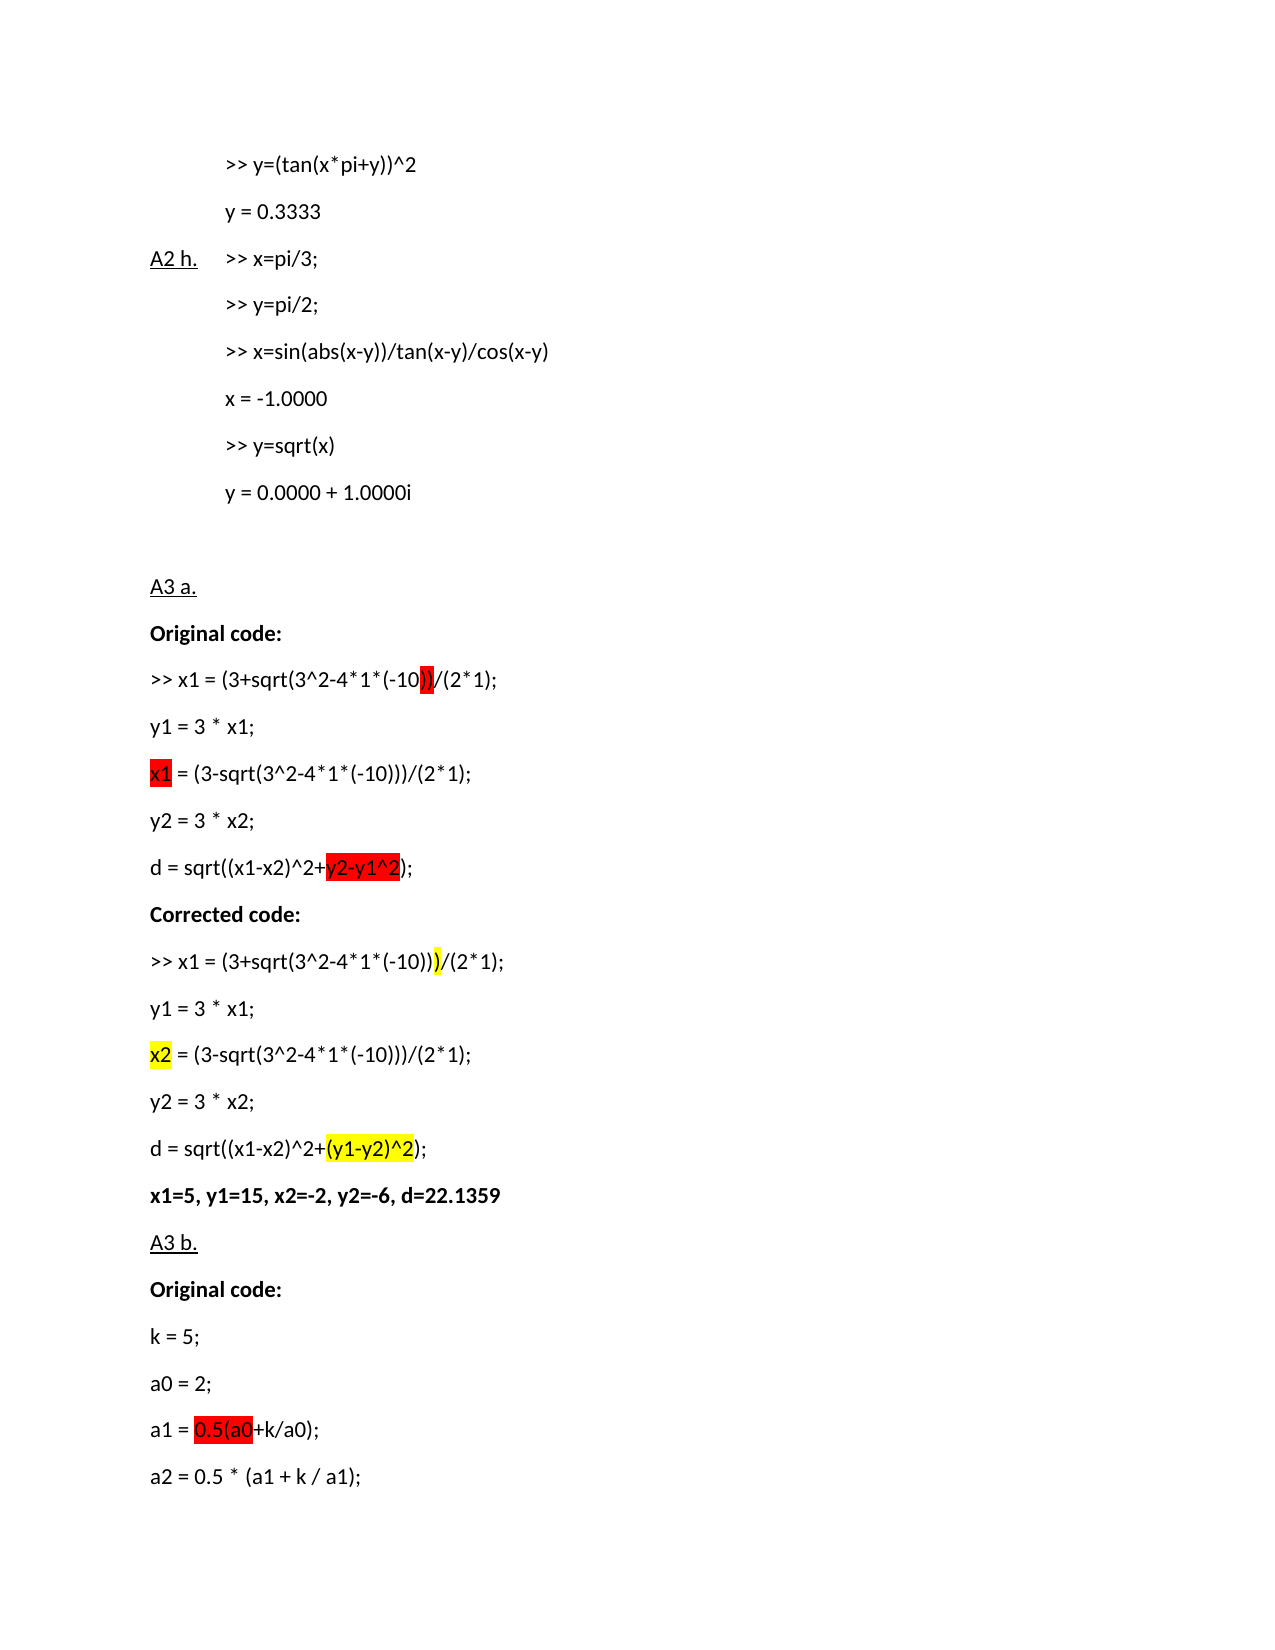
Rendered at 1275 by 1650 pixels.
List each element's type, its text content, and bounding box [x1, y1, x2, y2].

text x = -1.0000 [150, 384, 1125, 412]
text A3 b. [150, 1228, 1125, 1256]
text Original code: [150, 1275, 1125, 1303]
text y = 0.0000 + 1.0000i [150, 478, 1125, 506]
text >> x1 = (3+sqrt(3^2-4*1*(-10)))/(2*1); [441, 947, 1125, 975]
text d = sqrt((x1-x2)^2+(y1-y2)^2); [414, 1134, 1125, 1162]
text Corrected code: [150, 900, 1125, 928]
text a0 = 2; [150, 1369, 1125, 1397]
text y2 = 3 * x2; [150, 806, 1125, 834]
text A3 a. [150, 572, 1125, 600]
text >> x1 = (3+sqrt(3^2-4*1*(-10))/(2*1); [434, 666, 1125, 694]
text y1 = 3 * x1; [150, 994, 1125, 1022]
text >> x=sin(abs(x-y))/tan(x-y)/cos(x-y) [150, 337, 1125, 366]
text x1 = (3-sqrt(3^2-4*1*(-10)))/(2*1); [172, 759, 1125, 787]
text >> x1 = (3+sqrt(3^2-4*1*(-10)))/(2*1); [150, 947, 434, 975]
text a1 = 0.5(a0+k/a0); [150, 1416, 194, 1444]
text y2 = 3 * x2; [150, 1087, 1125, 1116]
text d = sqrt((x1-x2)^2+y2-y1^2); [400, 853, 1125, 881]
text >> x1 = (3+sqrt(3^2-4*1*(-10))/(2*1); [150, 666, 420, 694]
text a1 = 0.5(a0+k/a0); [253, 1416, 1125, 1444]
text Original code: [150, 619, 1125, 647]
text d = sqrt((x1-x2)^2+(y1-y2)^2); [150, 1134, 326, 1162]
text A2 h. >> x=pi/3; [150, 244, 1125, 272]
text x2 = (3-sqrt(3^2-4*1*(-10)))/(2*1); [172, 1041, 1125, 1069]
text x1=5, y1=15, x2=-2, y2=-6, d=22.1359 [150, 1181, 1125, 1209]
text >> y=(tan(x*pi+y))^2 [150, 150, 1125, 178]
text k = 5; [150, 1322, 1125, 1350]
text d = sqrt((x1-x2)^2+y2-y1^2); [150, 853, 326, 881]
text y1 = 3 * x1; [150, 712, 1125, 741]
text y = 0.3333 [150, 197, 1125, 225]
text >> y=pi/2; [150, 291, 1125, 319]
text a2 = 0.5 * (a1 + k / a1); [150, 1462, 1125, 1491]
text >> y=sqrt(x) [150, 431, 1125, 459]
